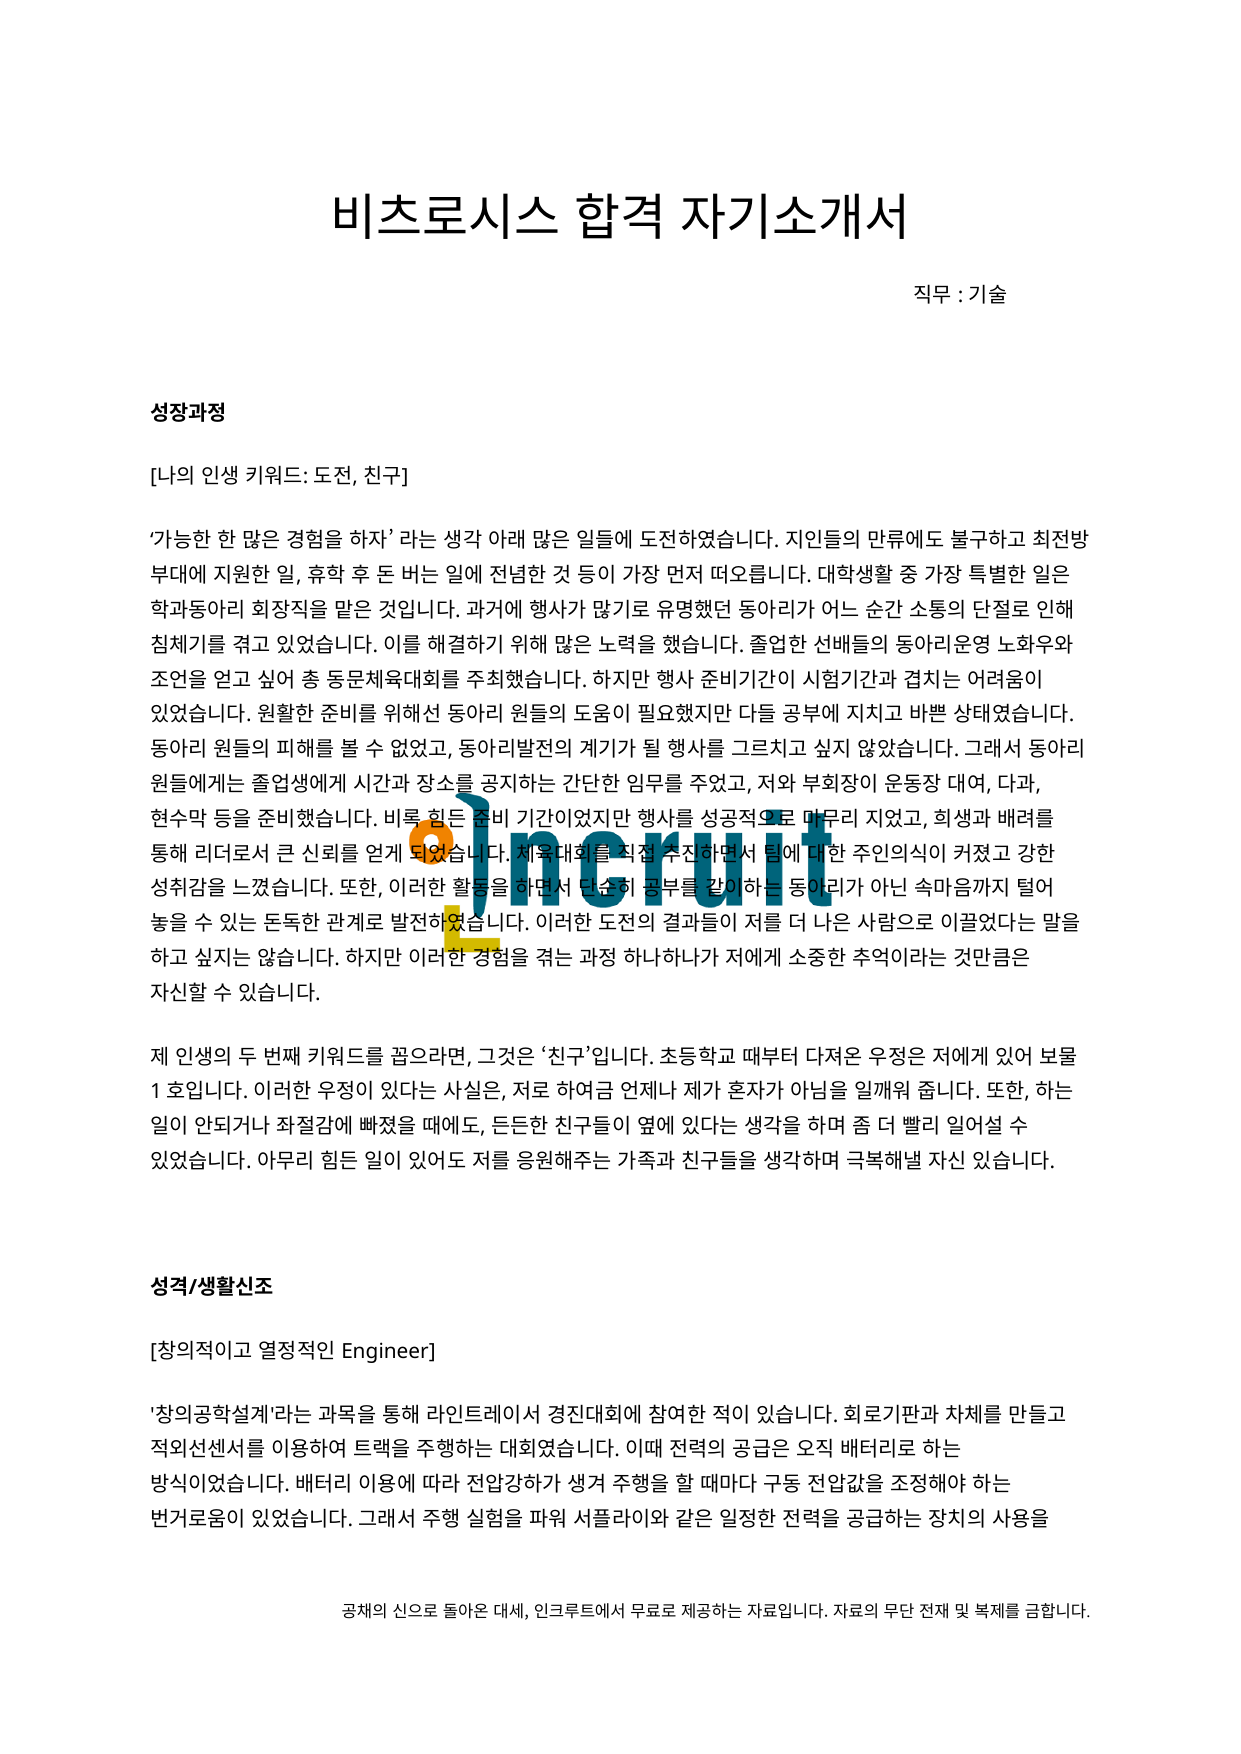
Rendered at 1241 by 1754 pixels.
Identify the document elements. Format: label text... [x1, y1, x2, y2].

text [150, 1398, 1090, 1533]
text ‘가능한 한 많은 경험을 하자’ 라는 생각 아래 많은 일들에 도전하였습니다. 지인들의 만류에도 불구하고 최전방 부대에 지원한 일, 휴학 후 돈 버는 일에 전념한 것 등이 가장 먼저 떠오릅니다. 대학생활 중 가장 특별한 일은 학과동아리 회장직을 맡은 것입니다. 과거에 행사가 많기로 유명했던 동아리가 어느 순간 소통의 단절로 인해 침체기를 겪고 있었습니다. 이를 해결하기 위해 많은 노력을 했습니다. 졸업한 선배들의 동아리운영 노화우와 조언을 얻고 싶어 총 동문체육대회를 주최했습니다. 하지만 행사 준비기간이 시험기간과 겹치는 어려움이 있었습니다. 원활한 준비를 위해선 동아리 원들의 도움이 필요했지만 다들 공부에 지치고 바쁜 상태였습니다. 동아리 원들의 피해를 볼 수 없었고, 동아리발전의 계기가 될 행사를 그르치고 싶지 않았습니다. 그래서 동아리 원들에게는 졸업생에게 시간과 장소를 공지하는 간단한 임무를 주었고, 저와 부회장이 운동장 대여, 다과, 현수막 등을 준비했습니다. 비록 힘든 준비 기간이었지만 행사를 성공적으로 마무리 지었고, 희생과 배려를 통해 리더로서 큰 신뢰를 얻게 되었습니다. 체육대회를 직접 추진하면서 팀에 대한 주인의식이 커졌고 강한 성취감을 느꼈습니다. 또한, 이러한 활동을 하면서 단순히 공부를 같이하는 동아리가 아닌 속마음까지 털어 놓을 수 있는 돈독한 관계로 발전하였습니다. 이러한 도전의 결과들이 저를 더 나은 사람으로 이끌었다는 말을 하고 싶지는 않습니다. 하지만 이러한 경험을 겪는 과정 하나하나가 저에게 소중한 추억이라는 것만큼은 자신할 수 있습니다. [150, 524, 1090, 1006]
text 성격/생활신조 [150, 1270, 1090, 1300]
text [나의 인생 키워드: 도전, 친구] [150, 460, 1090, 490]
text 제 인생의 두 번째 키워드를 꼽으라면, 그것은 ‘친구’입니다. 초등학교 때부터 다져온 우정은 저에게 있어 보물 1호입니다. 이러한 우정이 있다는 사실은, 저로 하여금 언제나 제가 혼자가 아님을 일깨워 줍니다. 또한, 하는 일이 안되거나 좌절감에 빠졌을 때에도, 든든한 친구들이 옆에 있다는 생각을 하며 좀 더 빨리 일어설 수 있었습니다. 아무리 힘든 일이 있어도 저를 응원해주는 가족과 친구들을 생각하며 극복해낼 자신 있습니다. [150, 1040, 1090, 1174]
text 직무 : 기술 [150, 279, 1007, 309]
text 비츠로시스 합격 자기소개서 [150, 177, 1090, 249]
text 성장과정 [150, 396, 1090, 426]
text [창의적이고 열정적인 Engineer] [150, 1334, 1090, 1364]
